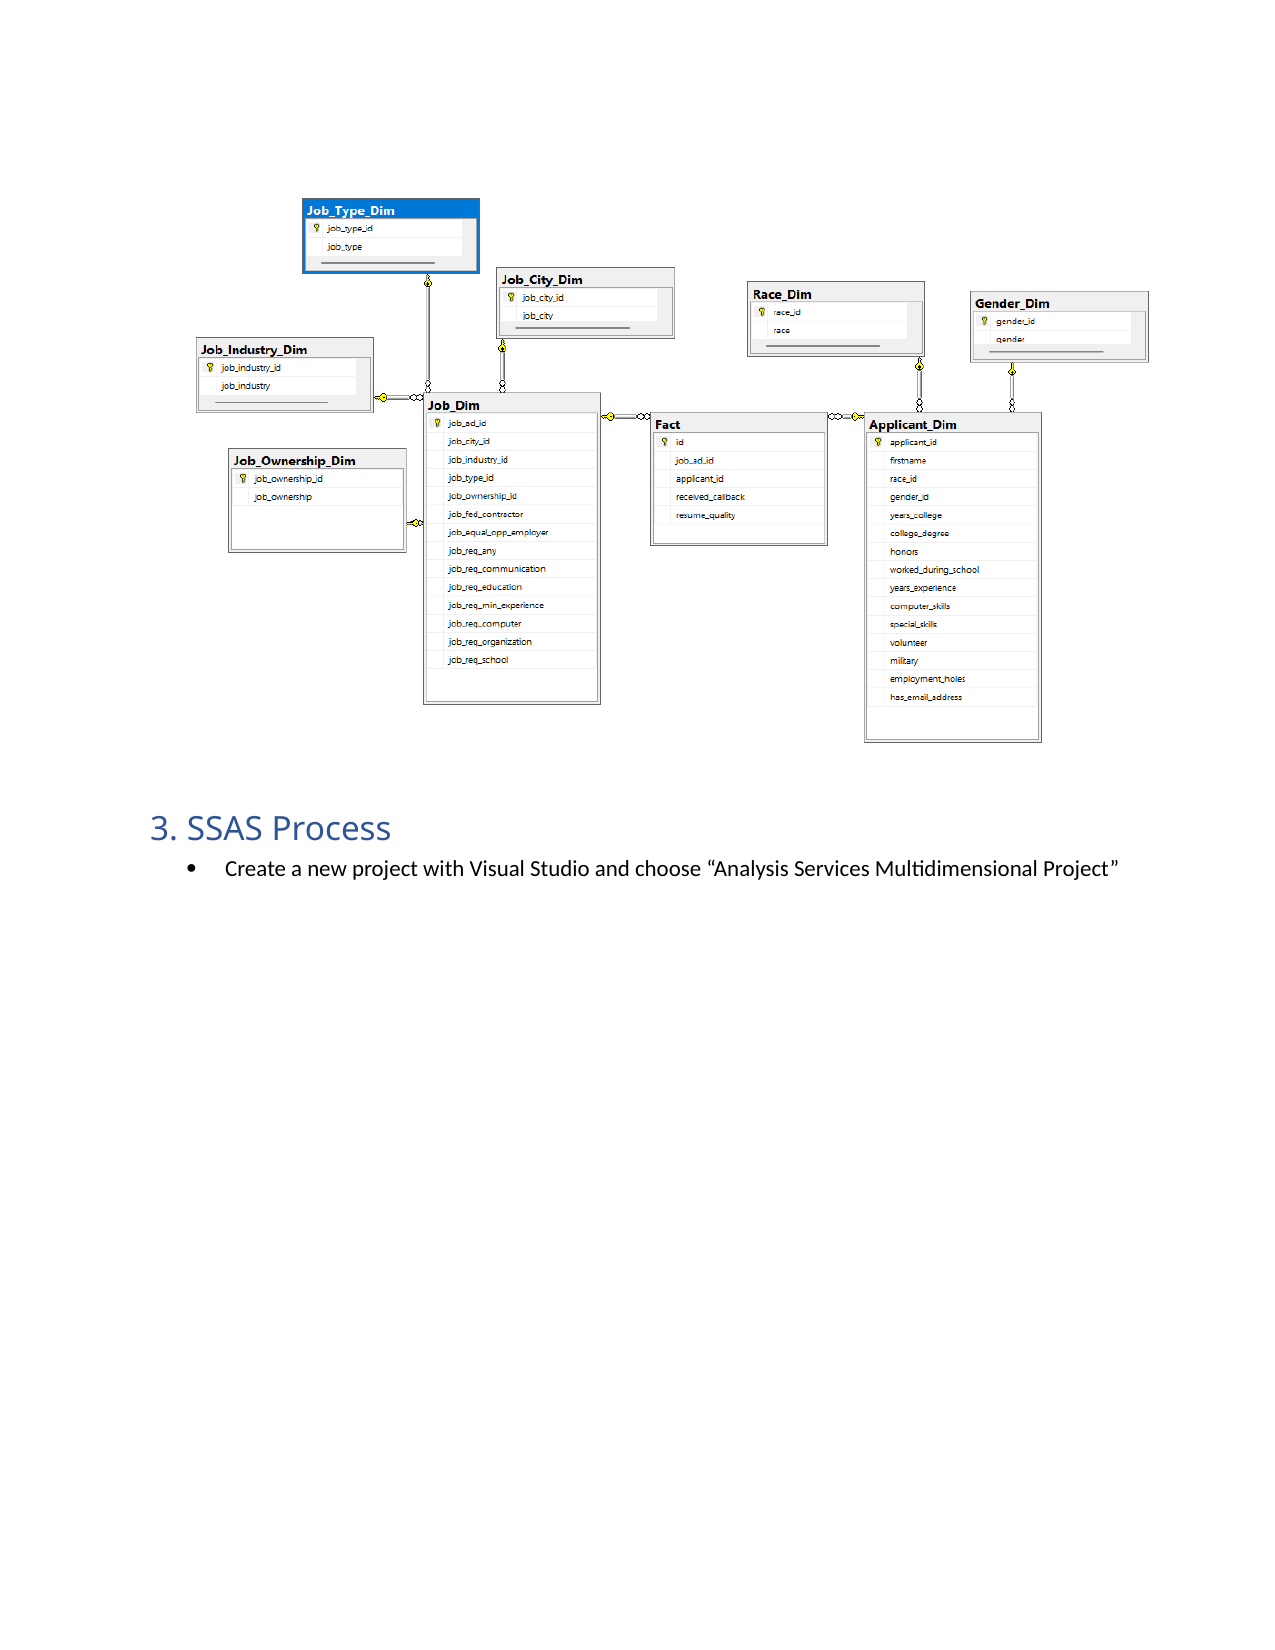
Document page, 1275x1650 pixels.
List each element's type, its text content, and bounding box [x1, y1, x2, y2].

list Create a new project with Visual Studio and choose “Analysis Services Multidimensional Project” [187, 854, 1125, 882]
subtitle 3. SSAS Process [150, 805, 1125, 850]
picture [187, 150, 1163, 748]
